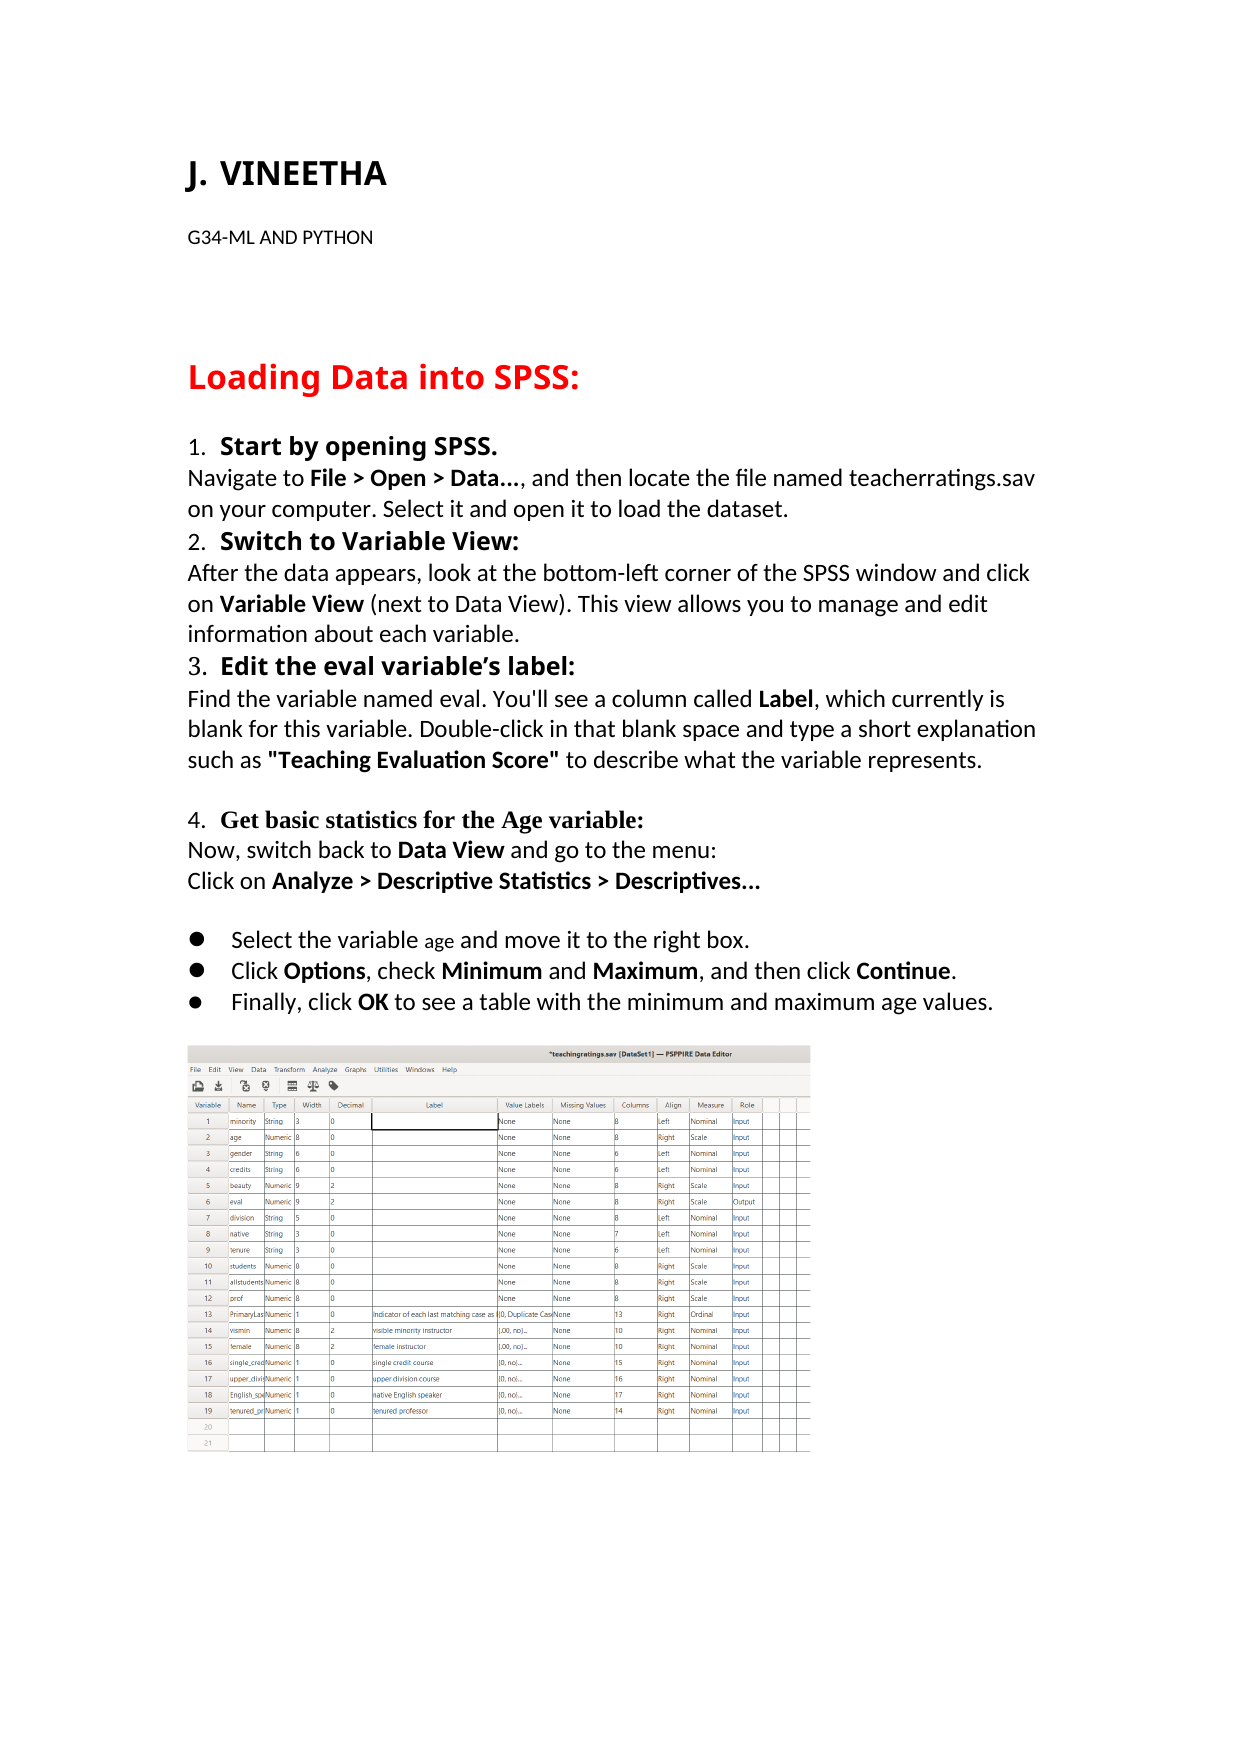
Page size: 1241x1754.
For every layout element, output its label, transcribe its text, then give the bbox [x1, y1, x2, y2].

list Edit the eval variable’s label: Find the variable named eval. You'll see a column called Label, which currently is blank for this variable. Double-click in that blank space and type a short explanation such as "Teaching Evaluation Score" to describe what the variable represents. [187, 649, 1053, 775]
list Start by opening SPSS. Navigate to File > Open > Data..., and then locate the file named teacherratings.sav on your computer. Select it and open it to load the dataset. [187, 428, 1053, 523]
list Click Options, check Minimum and Maximum, and then click Continue. [187, 984, 1053, 1015]
list Finally, click OK to see a table with the minimum and maximum age values. [187, 1044, 1053, 1074]
subtitle VINEETHA [187, 150, 1053, 195]
picture [187, 1103, 811, 1511]
list Select the variable age and move it to the right box. [187, 924, 1053, 955]
list Get basic statistics for the Age variable: Now, switch back to Data View and go to the menu: Click on Analyze > Descriptive Statistics > Descriptives... [187, 804, 1053, 895]
list Switch to Variable View: After the data appears, look at the bottom-left corner of the SPSS window and click on Variable View (next to Data View). This view allows you to manage and edit information about each variable. [187, 523, 1053, 649]
list G34-ML AND PYTHON [187, 224, 1053, 250]
subtitle Loading Data into SPSS: [187, 354, 1053, 399]
